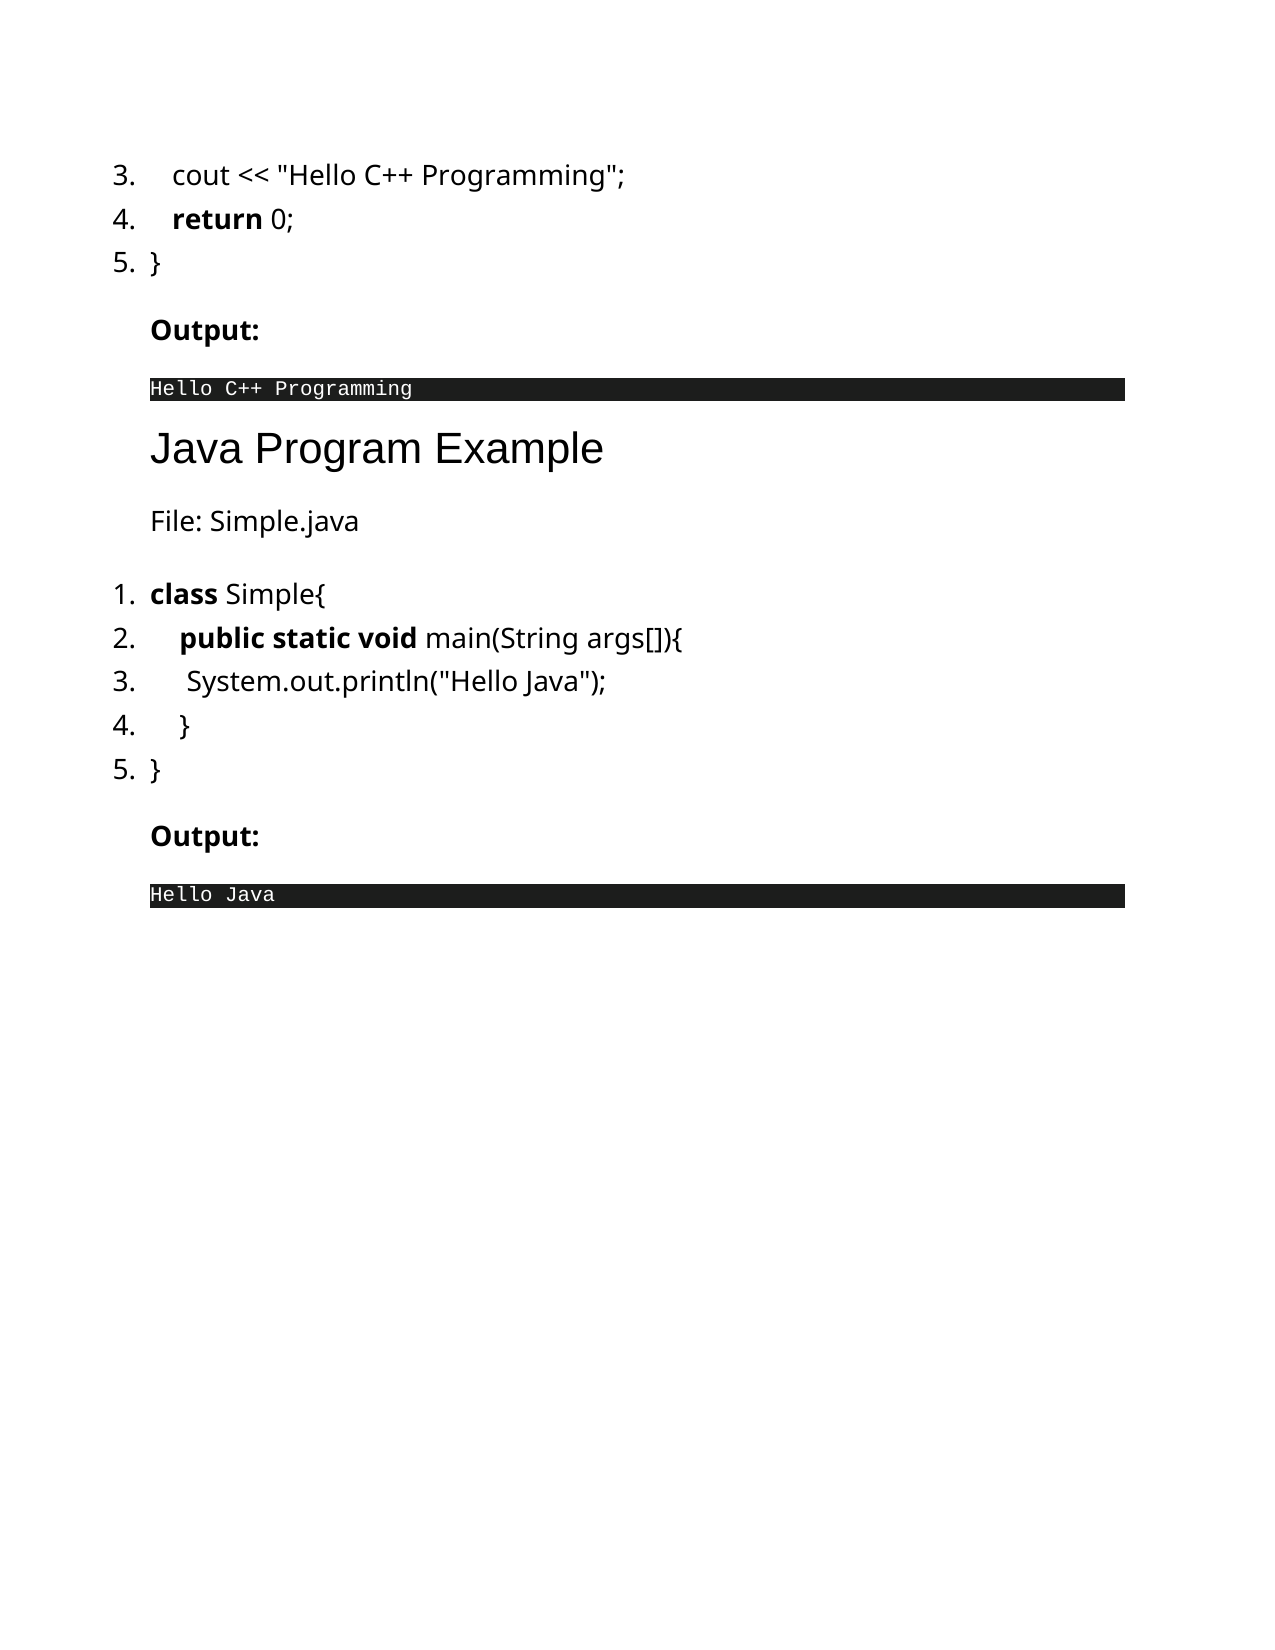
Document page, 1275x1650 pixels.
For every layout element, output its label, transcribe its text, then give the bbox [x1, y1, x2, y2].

list cout << "Hello C++ Programming"; [112, 150, 1125, 194]
text Output: [150, 816, 1125, 855]
list class Simple{ [112, 569, 1125, 613]
text File: Simple.java [150, 502, 1125, 540]
list } [112, 237, 1125, 281]
list public static void main(String args[]){ [112, 613, 1125, 656]
list } [112, 700, 1125, 744]
list } [112, 744, 1125, 787]
list System.out.println("Hello Java"); [112, 656, 1125, 700]
subtitle Java Program Example [150, 422, 1125, 472]
text Output: [150, 310, 1125, 348]
text Hello C++ Programming [150, 378, 1125, 401]
text Hello Java [150, 884, 1125, 908]
list return 0; [112, 194, 1125, 237]
